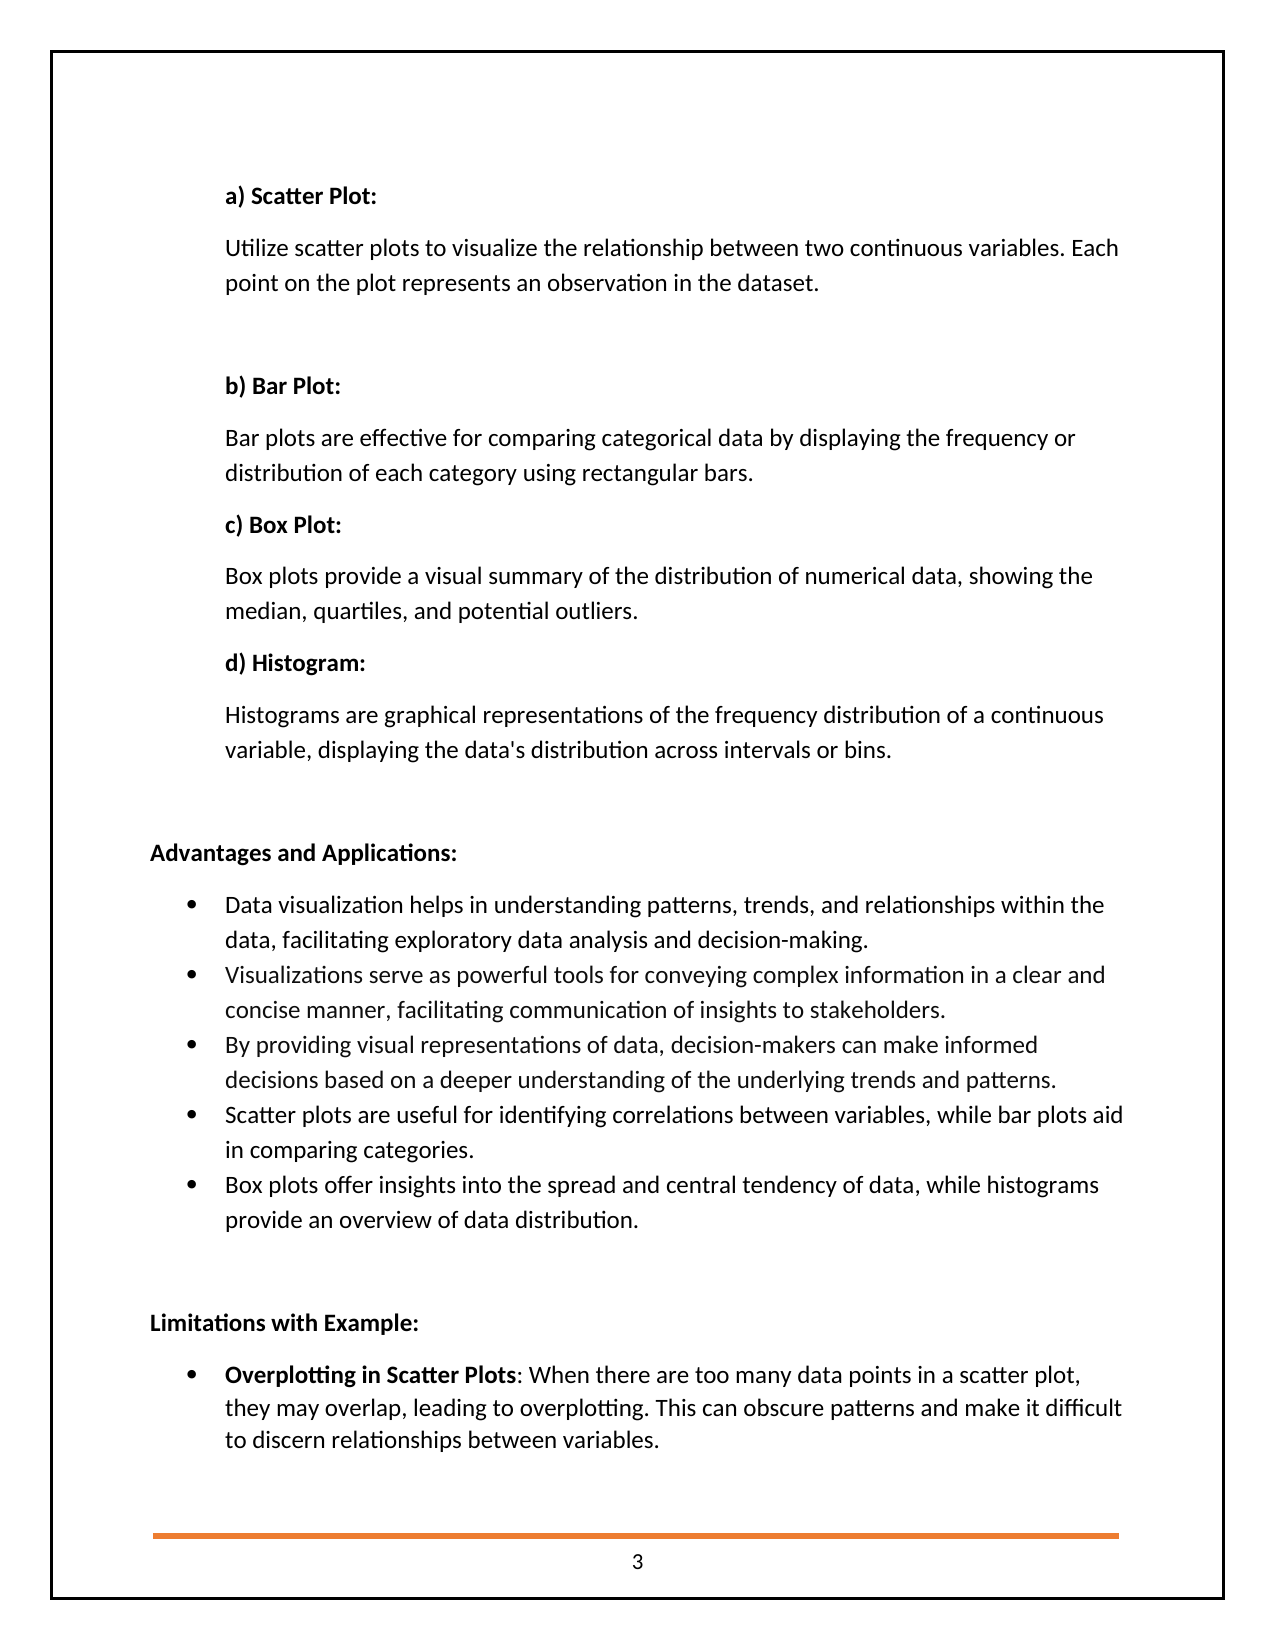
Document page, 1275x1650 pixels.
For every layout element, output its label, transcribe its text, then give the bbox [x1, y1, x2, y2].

text d) Histogram: [225, 647, 1125, 678]
text Limitations with Example: [150, 1307, 1125, 1338]
list Overplotting in Scatter Plots: When there are too many data points in a scatter plot, they may overlap, leading to overplotting. This can obscure patterns and make it difficult to discern relationships between variables. [187, 1359, 1125, 1455]
text a) Scatter Plot: [225, 181, 1125, 211]
list Scatter plots are useful for identifying correlations between variables, while bar plots aid in comparing categories. [187, 1099, 1125, 1164]
text Advantages and Applications: [150, 837, 1125, 868]
text b) Bar Plot: [225, 371, 1125, 401]
text c) Box Plot: [225, 509, 1125, 539]
list Data visualization helps in understanding patterns, trends, and relationships within the data, facilitating exploratory data analysis and decision-making. [187, 889, 1125, 954]
list Box plots offer insights into the spread and central tendency of data, while histograms provide an overview of data distribution. [187, 1169, 1125, 1234]
text Bar plots are effective for comparing categorical data by displaying the frequency or distribution of each category using rectangular bars. [225, 422, 1125, 488]
list By providing visual representations of data, decision-makers can make informed decisions based on a deeper understanding of the underlying trends and patterns. [187, 1029, 1125, 1094]
text Histograms are graphical representations of the frequency distribution of a continuous variable, displaying the data's distribution across intervals or bins. [225, 699, 1125, 764]
text Box plots provide a visual summary of the distribution of numerical data, showing the median, quartiles, and potential outliers. [225, 561, 1125, 626]
list Visualizations serve as powerful tools for conveying complex information in a clear and concise manner, facilitating communication of insights to stakeholders. [187, 959, 1125, 1024]
text Utilize scatter plots to visualize the relationship between two continuous variables. Each point on the plot represents an observation in the dataset. [225, 232, 1125, 298]
